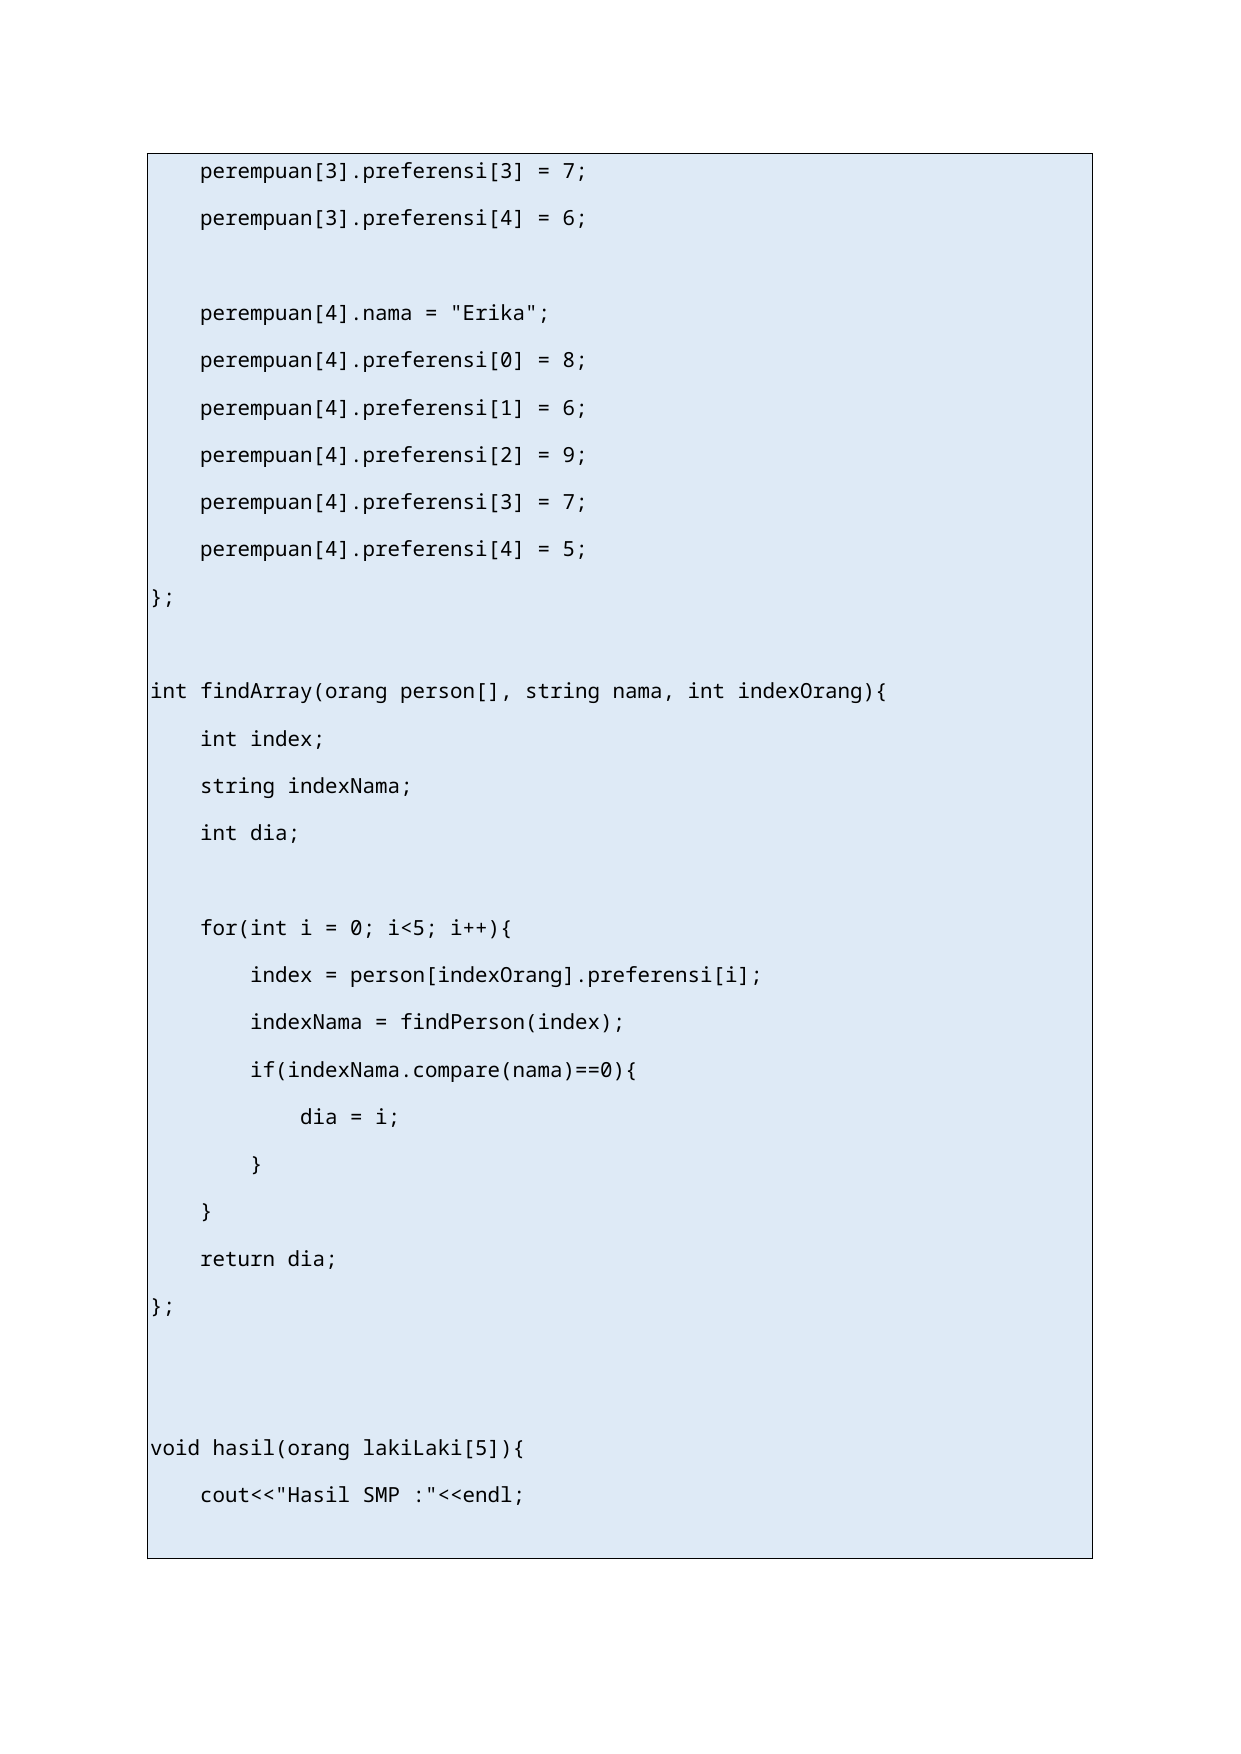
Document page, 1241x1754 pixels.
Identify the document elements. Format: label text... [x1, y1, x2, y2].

text } [148, 1146, 1092, 1178]
text perempuan[3].preferensi[4] = 6; [148, 200, 1092, 232]
text void hasil(orang lakiLaki[5]){ [148, 1430, 1092, 1462]
text perempuan[4].nama = "Erika"; [148, 295, 1092, 327]
text perempuan[4].preferensi[4] = 5; [148, 531, 1092, 563]
text perempuan[4].preferensi[3] = 7; [148, 484, 1092, 516]
text dia = i; [148, 1099, 1092, 1131]
text } [148, 1193, 1092, 1225]
text int dia; [148, 815, 1092, 847]
text return dia; [148, 1241, 1092, 1272]
text perempuan[4].preferensi[0] = 8; [148, 342, 1092, 374]
text perempuan[4].preferensi[2] = 9; [148, 437, 1092, 468]
text }; [148, 579, 1092, 610]
text string indexNama; [148, 768, 1092, 799]
text perempuan[4].preferensi[1] = 6; [148, 389, 1092, 421]
text if(indexNama.compare(nama)==0){ [148, 1052, 1092, 1083]
text int findArray(orang person[], string nama, int indexOrang){ [148, 673, 1092, 705]
text cout<<"Hasil SMP :"<<endl; [148, 1477, 1092, 1509]
text index = person[indexOrang].preferensi[i]; [148, 957, 1092, 989]
text int index; [148, 721, 1092, 752]
text perempuan[3].preferensi[3] = 7; [148, 154, 1092, 185]
text for(int i = 0; i<5; i++){ [148, 910, 1092, 941]
text }; [148, 1288, 1092, 1320]
text indexNama = findPerson(index); [148, 1004, 1092, 1036]
